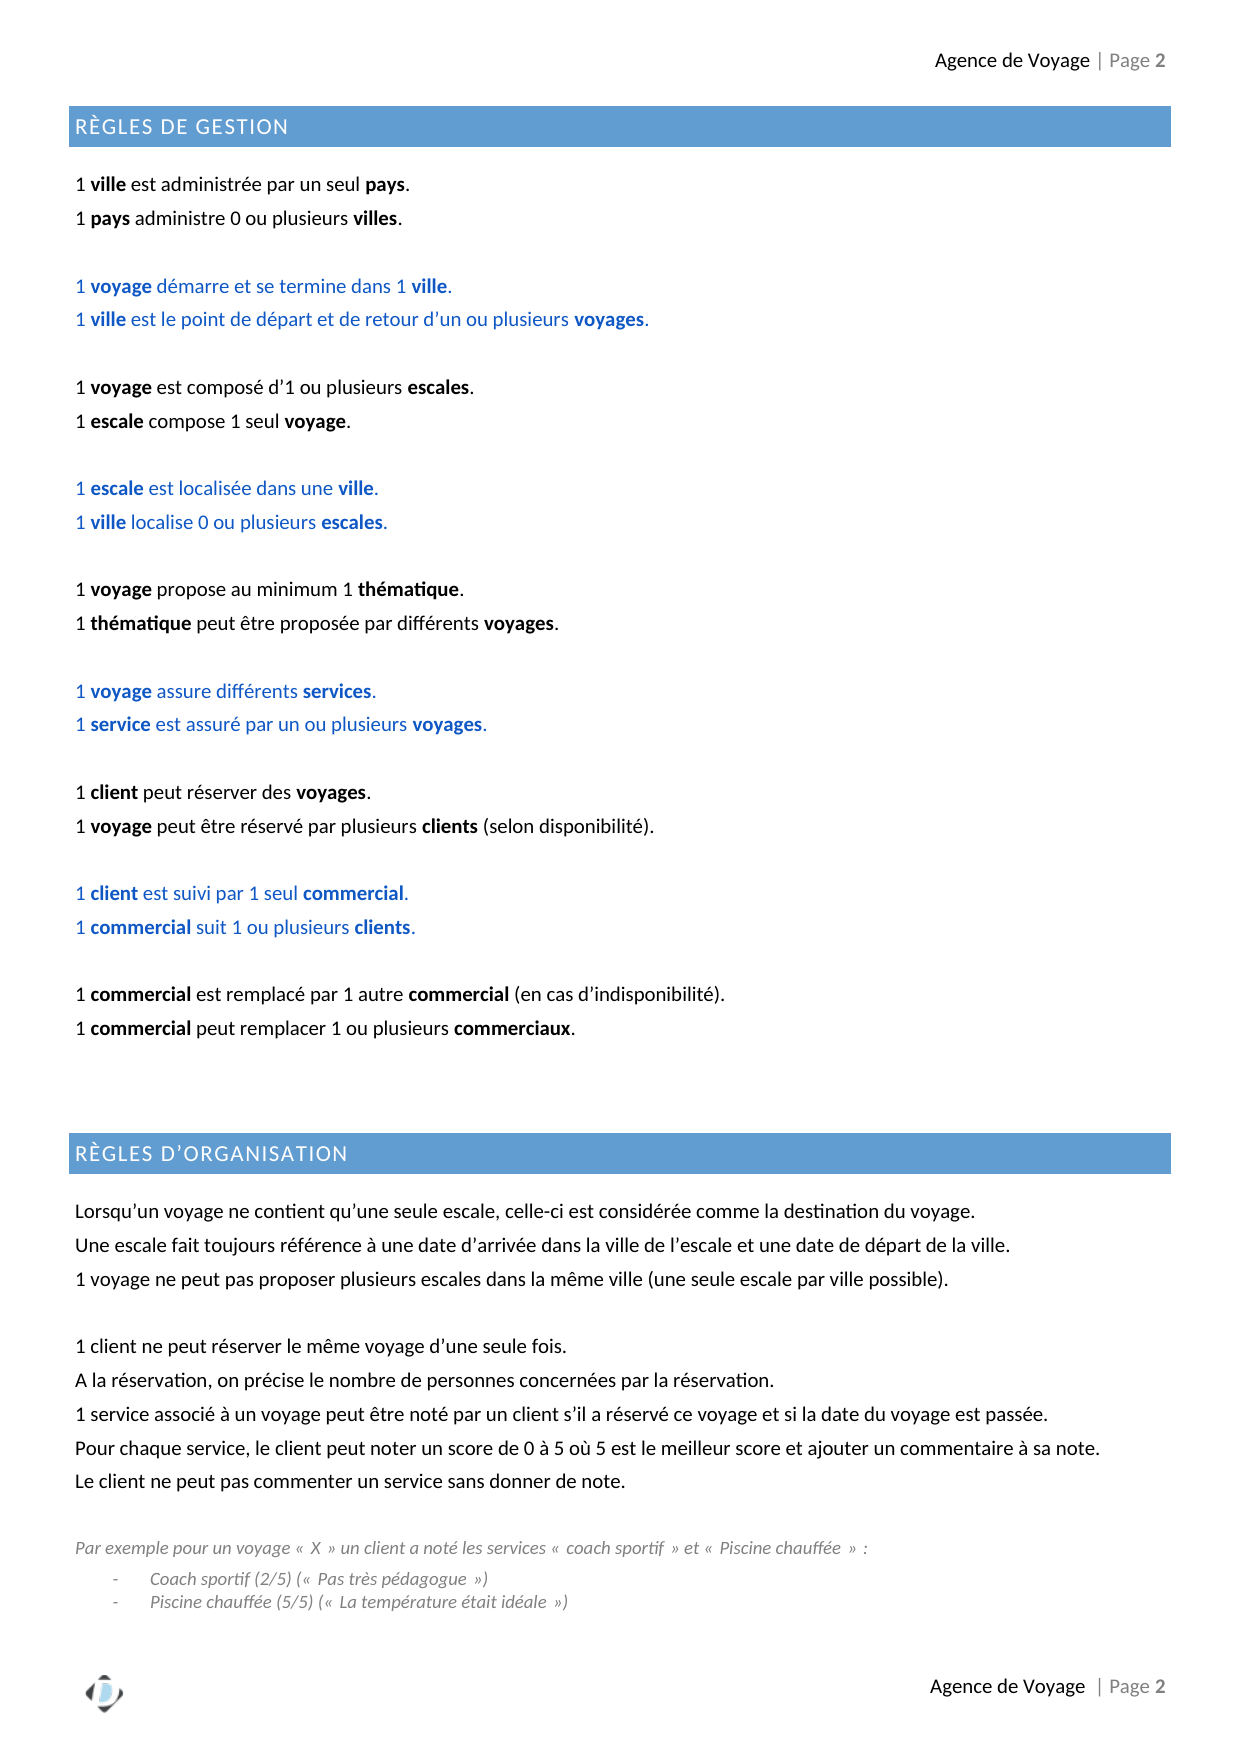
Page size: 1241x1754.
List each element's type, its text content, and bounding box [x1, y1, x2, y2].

text 1 service associé à un voyage peut être noté par un client s’il a réservé ce voyage et si la date du voyage est passée. [75, 1401, 1165, 1427]
text 1 ville est administrée par un seul pays. [75, 172, 1165, 197]
text 1 voyage peut être réservé par plusieurs clients (selon disponibilité). [75, 813, 1165, 838]
text 1 client est suivi par 1 seul commercial. [75, 880, 1165, 906]
text 1 voyage est composé d’1 ou plusieurs escales. [75, 374, 1165, 399]
text 1 ville est le point de départ et de retour d’un ou plusieurs voyages. [75, 307, 1165, 332]
text 1 voyage ne peut pas proposer plusieurs escales dans la même ville (une seule escale par ville possible). [75, 1266, 1165, 1292]
text 1 commercial suit 1 ou plusieurs clients. [75, 914, 1165, 939]
text Une escale fait toujours référence à une date d’arrivée dans la ville de l’escale et une date de départ de la ville. [75, 1232, 1165, 1258]
text Pour chaque service, le client peut noter un score de 0 à 5 où 5 est le meilleur score et ajouter un commentaire à sa note. [75, 1435, 1165, 1460]
text 1 commercial est remplacé par 1 autre commercial (en cas d’indisponibilité). [75, 982, 1165, 1007]
text 1 escale est localisée dans une ville. [75, 475, 1165, 501]
text 1 client ne peut réserver le même voyage d’une seule fois. [75, 1334, 1165, 1359]
text 1 ville localise 0 ou plusieurs escales. [75, 509, 1165, 534]
picture [85, 1675, 124, 1713]
text Le client ne peut pas commenter un service sans donner de note. [75, 1469, 1165, 1494]
subtitle Règles d’organisation [75, 1140, 1165, 1167]
text 1 voyage démarre et se termine dans 1 ville. [75, 273, 1165, 298]
text Lorsqu’un voyage ne contient qu’une seule escale, celle-ci est considérée comme la destination du voyage. [75, 1199, 1165, 1224]
text 1 commercial peut remplacer 1 ou plusieurs commerciaux. [75, 1015, 1165, 1041]
text 1 service est assuré par un ou plusieurs voyages. [75, 712, 1165, 737]
list Piscine chauffée (5/5) (« La température était idéale ») [112, 1590, 1165, 1613]
text 1 client peut réserver des voyages. [75, 779, 1165, 804]
text 1 pays administre 0 ou plusieurs villes. [75, 205, 1165, 231]
text A la réservation, on précise le nombre de personnes concernées par la réservation. [75, 1367, 1165, 1393]
list Coach sportif (2/5) (« Pas très pédagogue ») [112, 1567, 1165, 1590]
text 1 escale compose 1 seul voyage. [75, 408, 1165, 433]
subtitle Règles de gestion [75, 112, 1165, 140]
text 1 thématique peut être proposée par différents voyages. [75, 610, 1165, 636]
text 1 voyage propose au minimum 1 thématique. [75, 577, 1165, 602]
text 1 voyage assure différents services. [75, 678, 1165, 703]
text Par exemple pour un voyage « X » un client a noté les services « coach sportif » et « Piscine chauffée » : [75, 1536, 1165, 1559]
